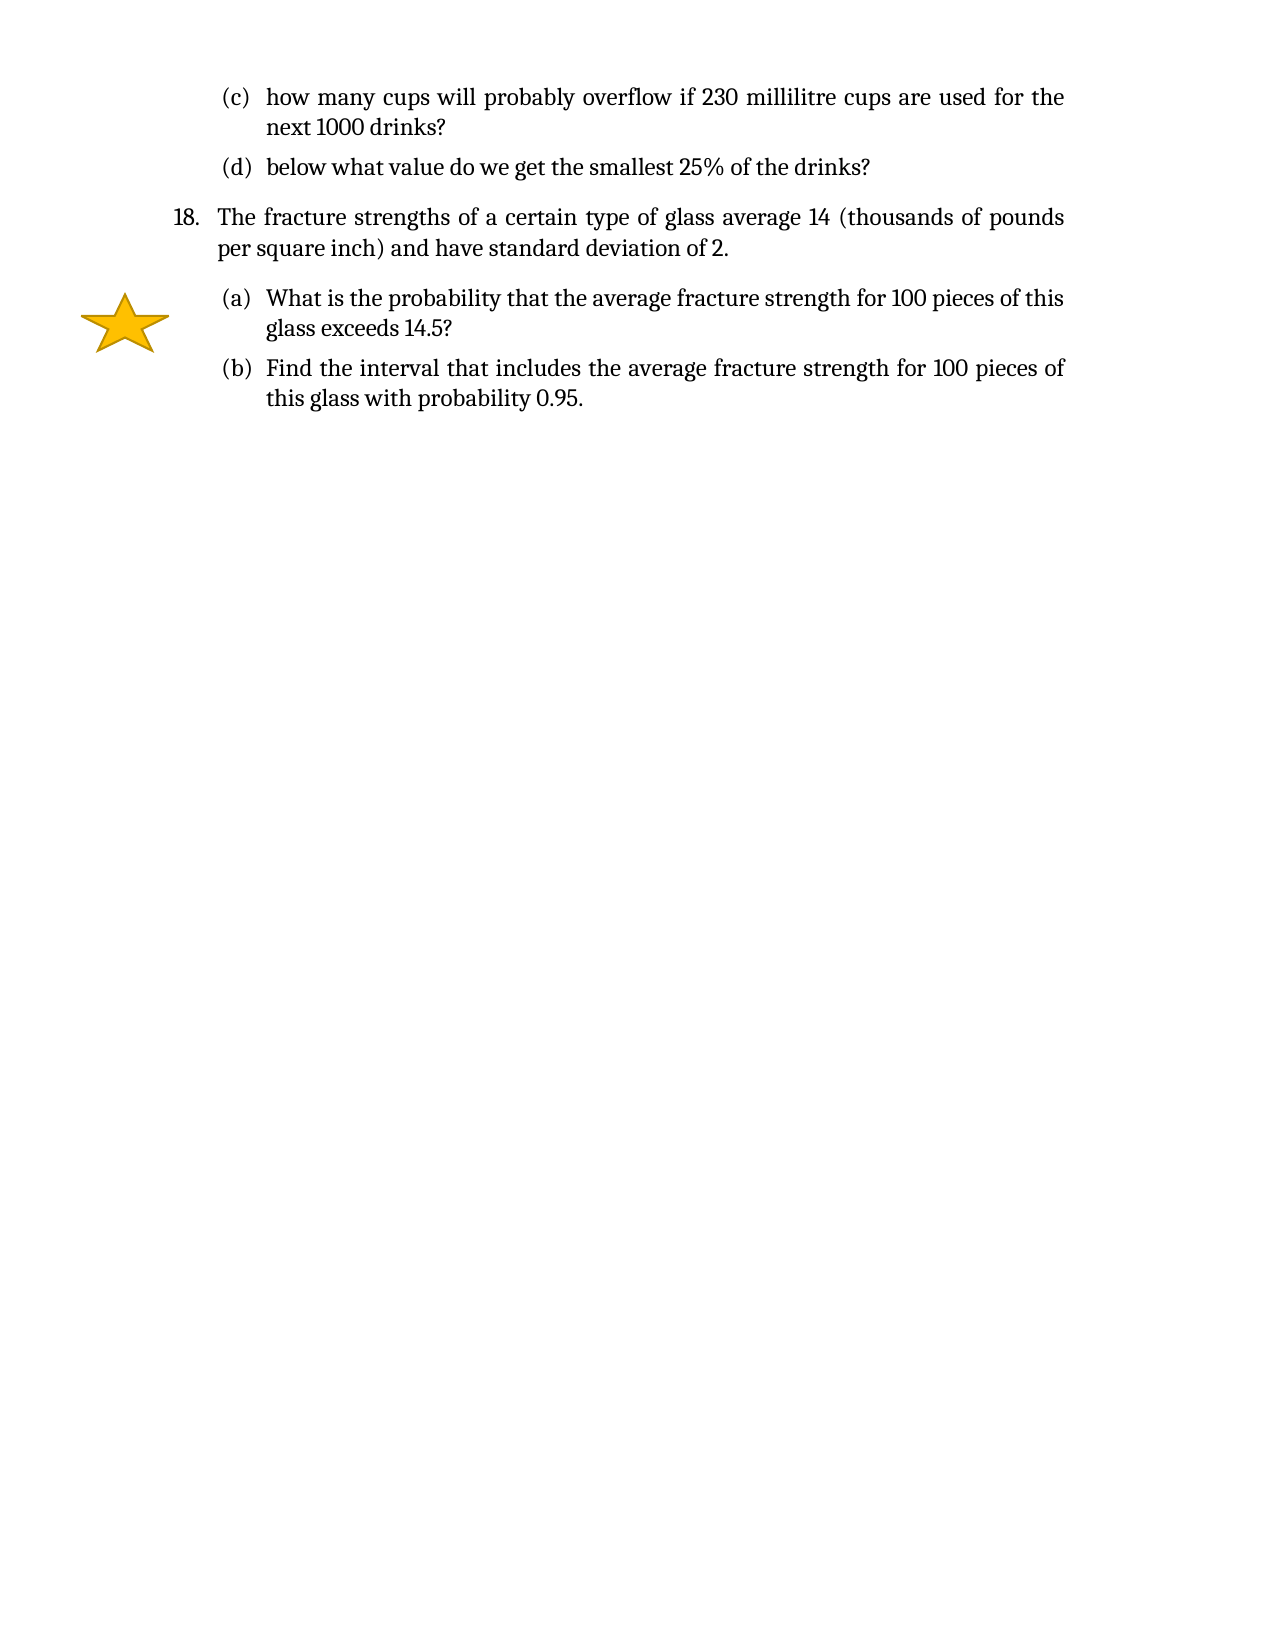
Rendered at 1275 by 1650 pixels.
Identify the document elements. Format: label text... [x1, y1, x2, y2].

list What is the probability that the average fracture strength for 100 pieces of this glass exceeds 14.5? [221, 284, 1065, 343]
list below what value do we get the smallest 25% of the drinks? [221, 153, 1065, 182]
list Find the interval that includes the average fracture strength for 100 pieces of this glass with probability 0.95. [221, 354, 1065, 413]
list how many cups will probably overflow if 230 millilitre cups are used for the next 1000 drinks? [221, 83, 1065, 142]
list The fracture strengths of a certain type of glass average 14 (thousands of pounds per square inch) and have standard deviation of 2. [174, 203, 1065, 262]
